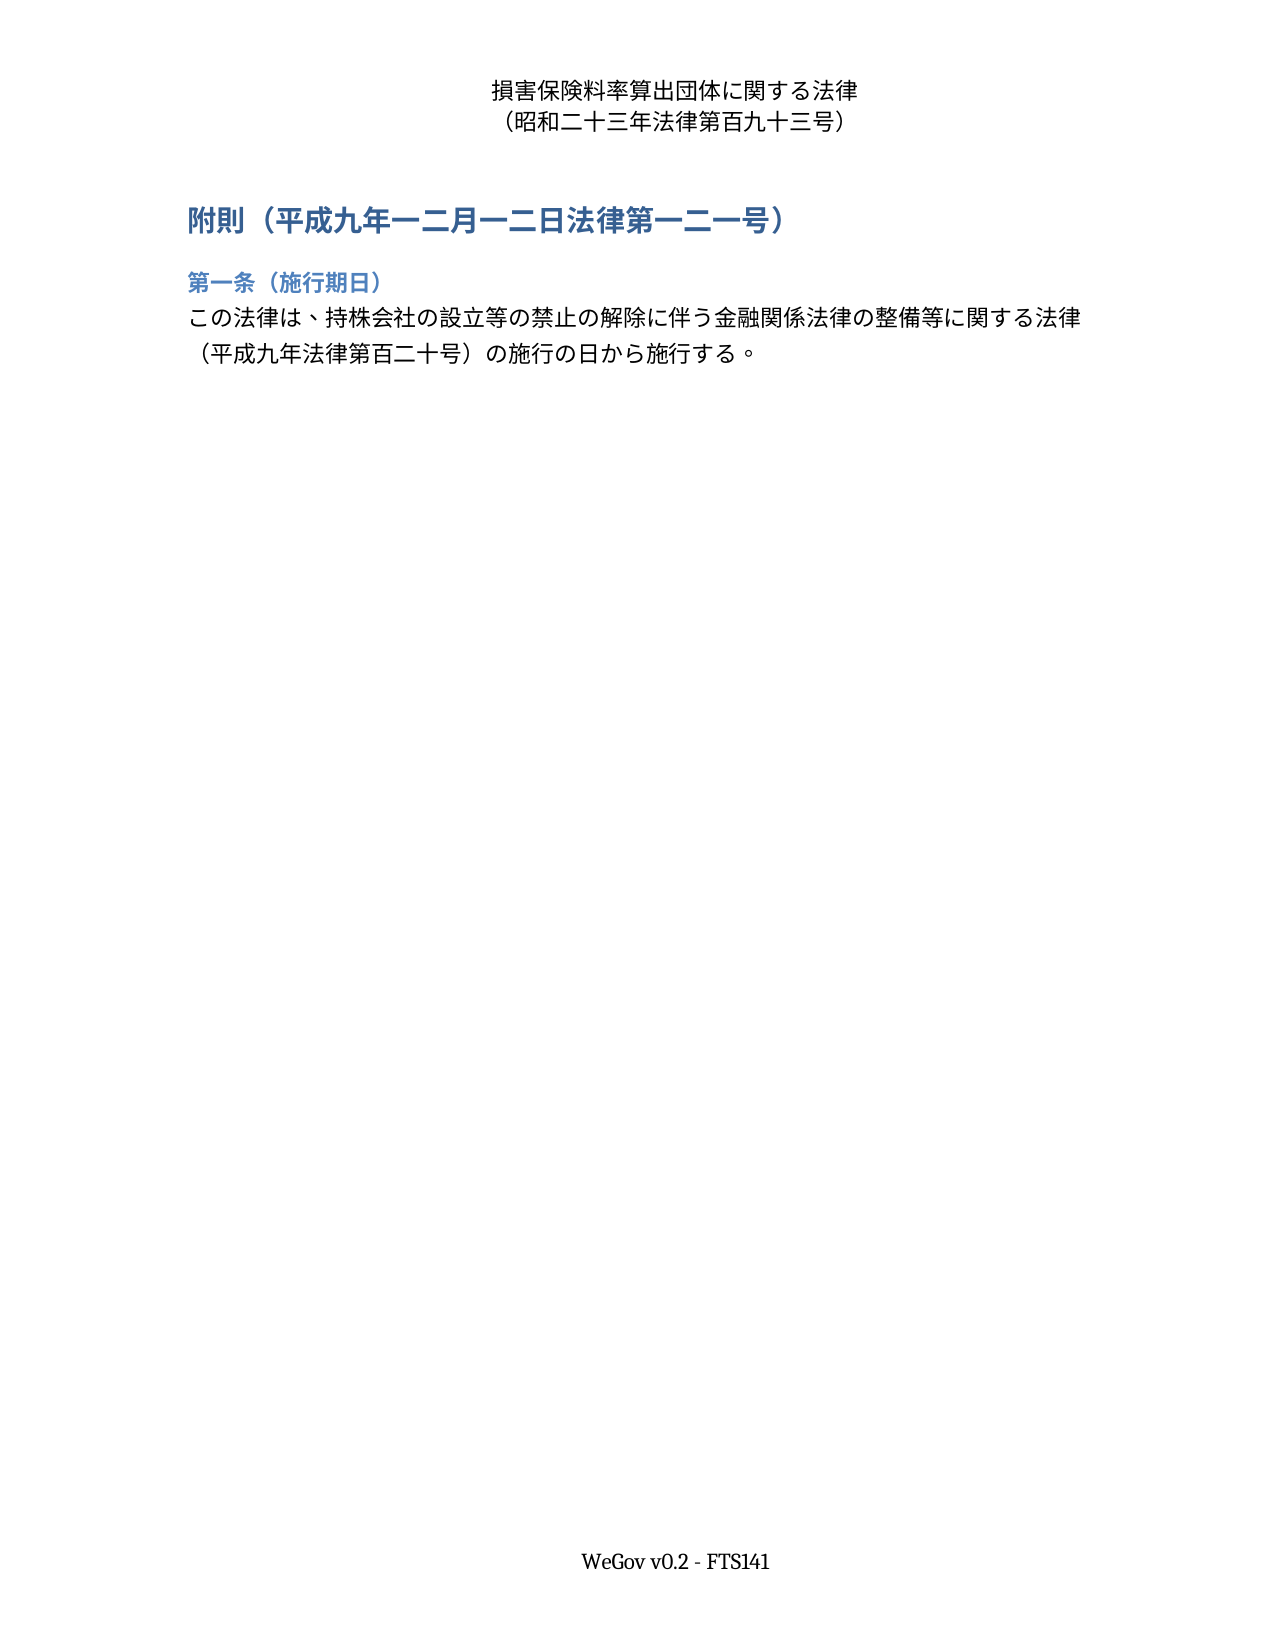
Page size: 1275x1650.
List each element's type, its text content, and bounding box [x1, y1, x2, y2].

subtitle 第一条（施行期日） [187, 266, 1087, 298]
subtitle 附則（平成九年一二月一二日法律第一二一号） [187, 200, 1087, 240]
text この法律は、持株会社の設立等の禁止の解除に伴う金融関係法律の整備等に関する法律（平成九年法律第百二十号）の施行の日から施行する。 [187, 302, 1087, 369]
